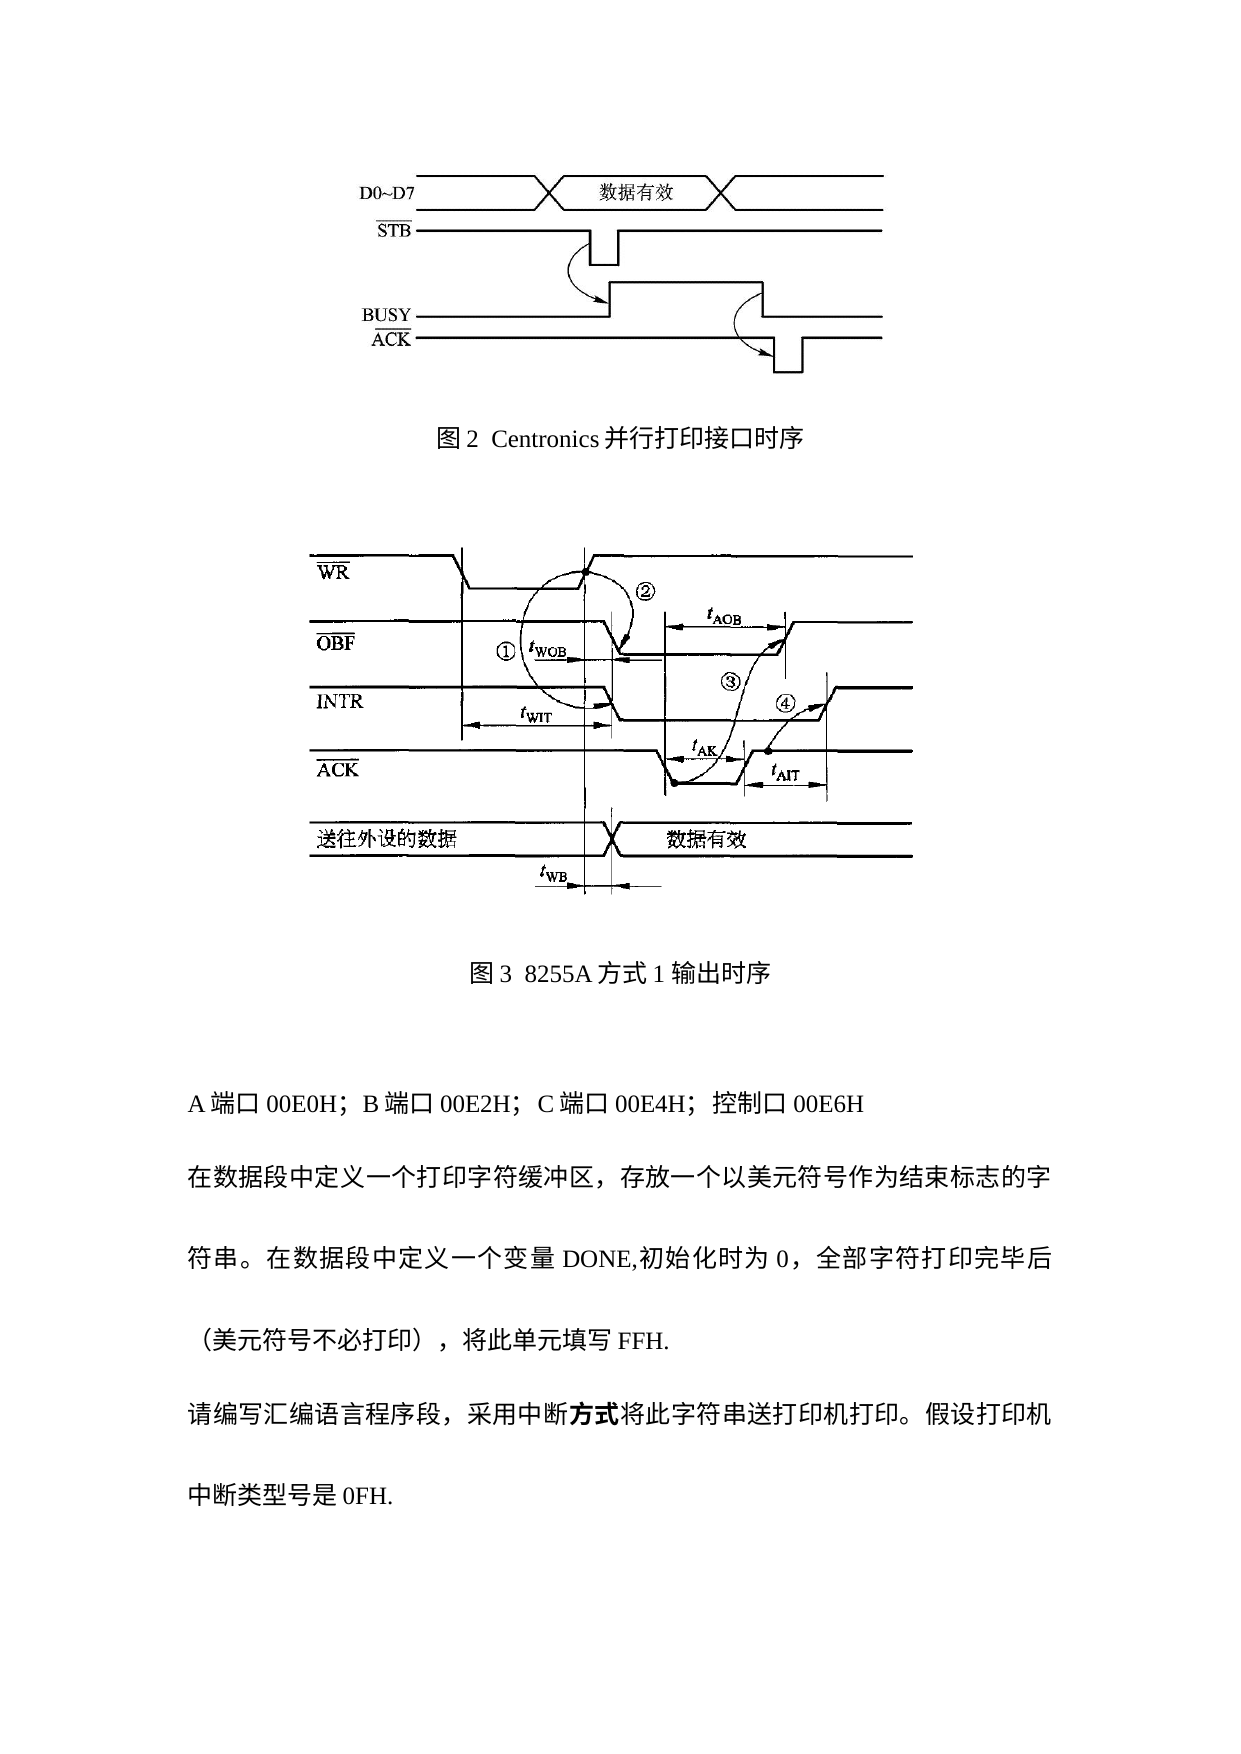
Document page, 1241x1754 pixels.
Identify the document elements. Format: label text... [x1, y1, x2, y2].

text 图2 Centronics并行打印接口时序 [187, 404, 1053, 469]
text 在数据段中定义一个打印字符缓冲区，存放一个以美元符号作为结束标志的字符串。在数据段中定义一个变量DONE,初始化时为0，全部字符打印完毕后（美元符号不必打印），将此单元填写FFH. [187, 1143, 1053, 1371]
picture [350, 162, 891, 377]
text 请编写汇编语言程序段，采用中断方式将此字符串送打印机打印。假设打印机中断类型号是0FH. [187, 1380, 1053, 1526]
text A端口 00E0H； B端口 00E2H； C端口 00E4H； 控制口 00E6H [187, 1069, 1053, 1134]
text 图3 8255A方式1 输出时序 [187, 939, 1053, 1004]
